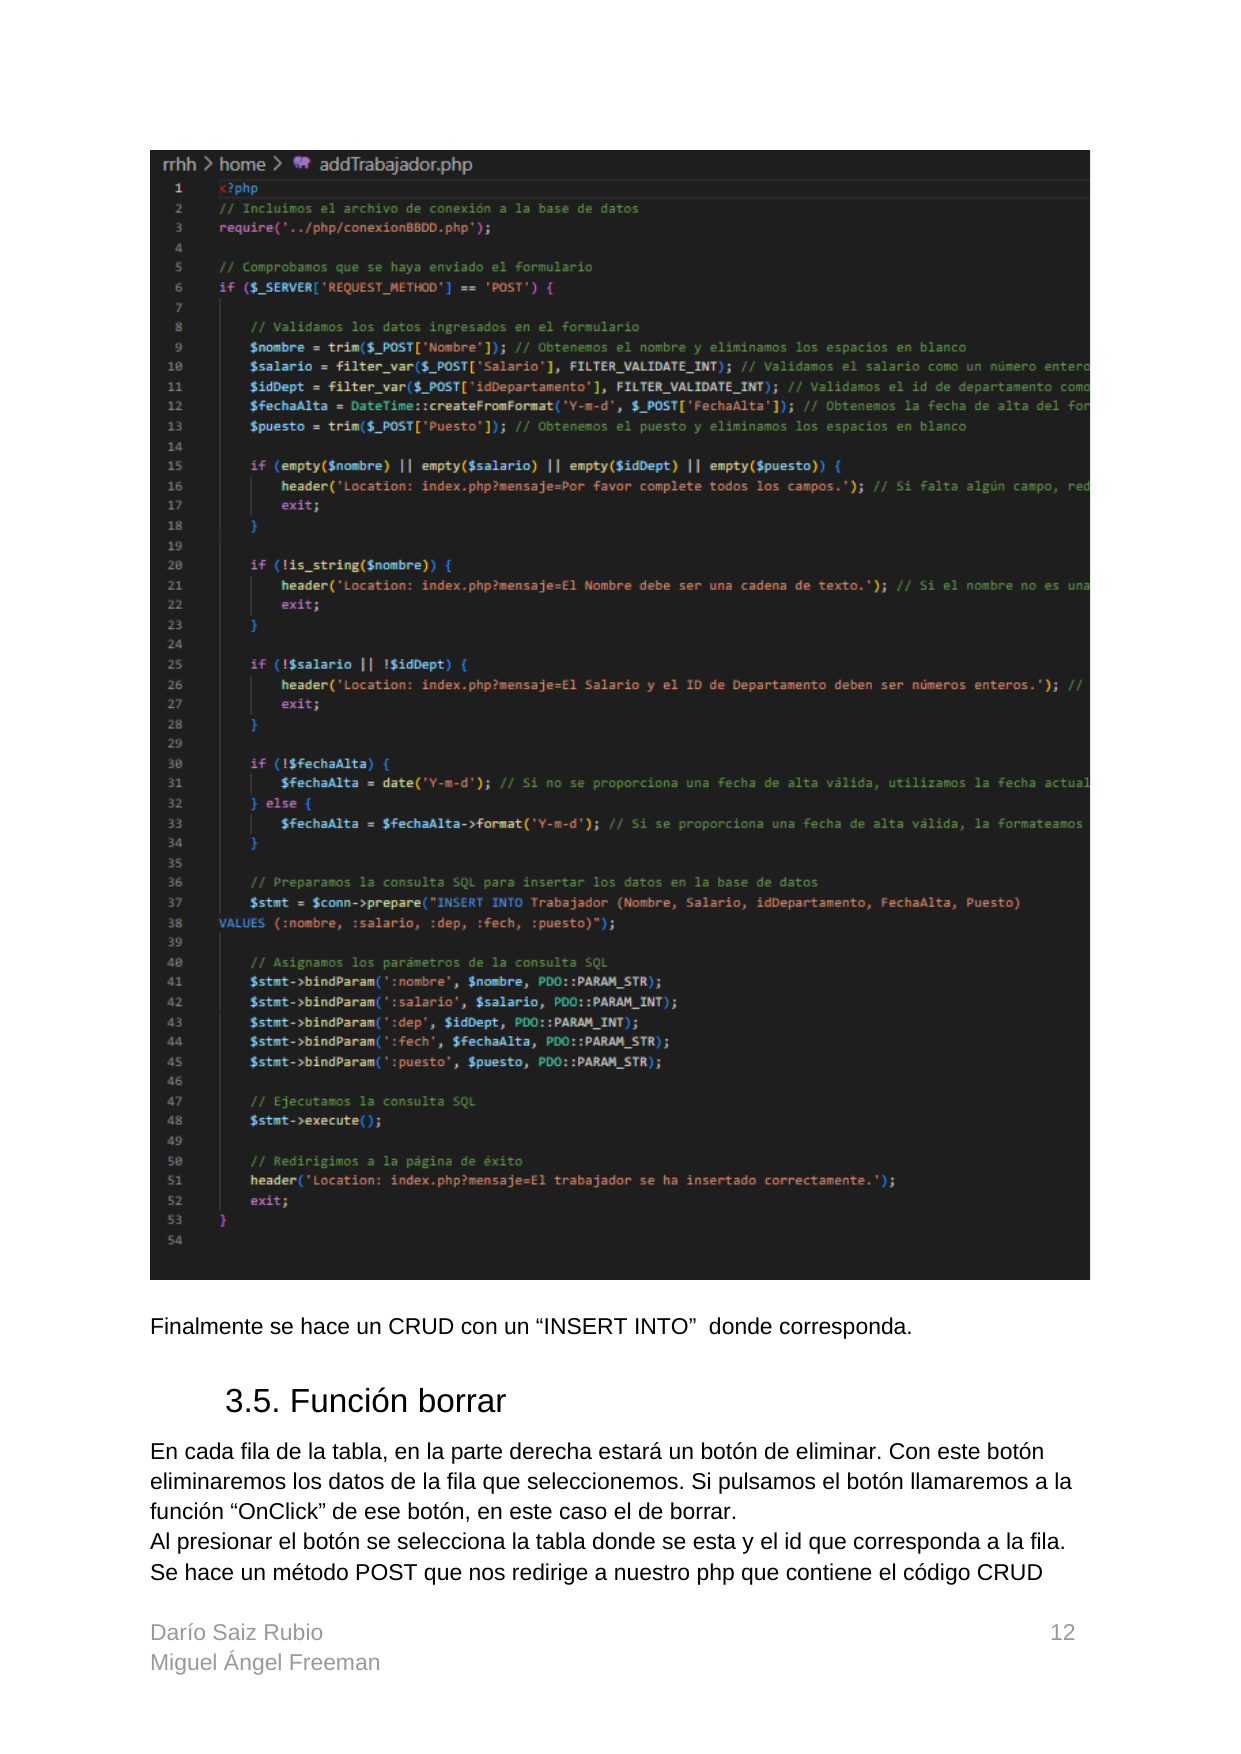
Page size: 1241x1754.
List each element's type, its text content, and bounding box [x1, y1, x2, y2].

text En cada fila de la tabla, en la parte derecha estará un botón de eliminar. Con este botón eliminaremos los datos de la fila que seleccionemos. Si pulsamos el botón llamaremos a la función “OnClick” de ese botón, en este caso el de borrar. [150, 1438, 1090, 1524]
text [150, 1528, 1090, 1585]
text Finalmente se hace un CRUD con un “INSERT INTO” donde corresponda. [150, 1313, 1090, 1339]
picture [150, 150, 1091, 1280]
subtitle 3.5. Función borrar [150, 1381, 1090, 1419]
